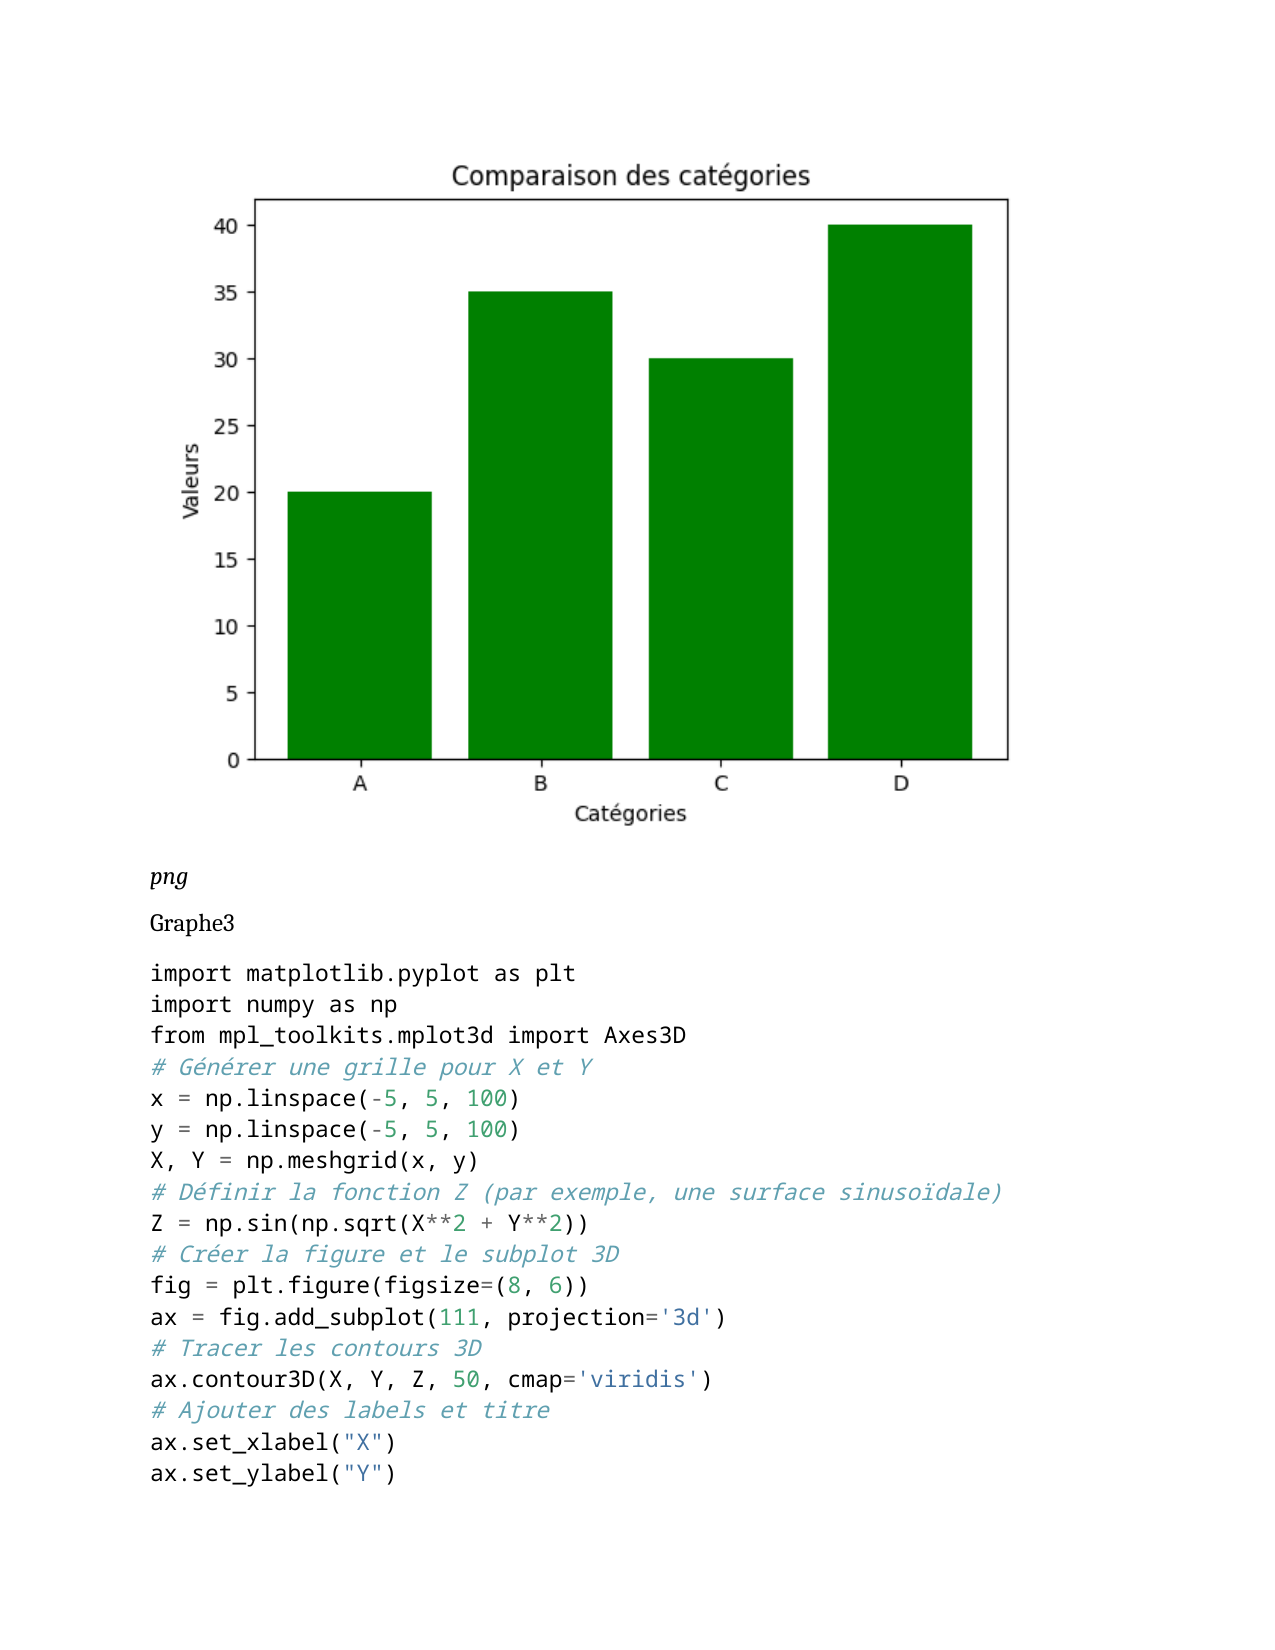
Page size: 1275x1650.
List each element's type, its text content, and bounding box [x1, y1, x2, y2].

text Graphe3 [150, 909, 1125, 938]
picture [168, 150, 1021, 841]
text png [150, 862, 1125, 891]
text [150, 957, 1125, 1488]
